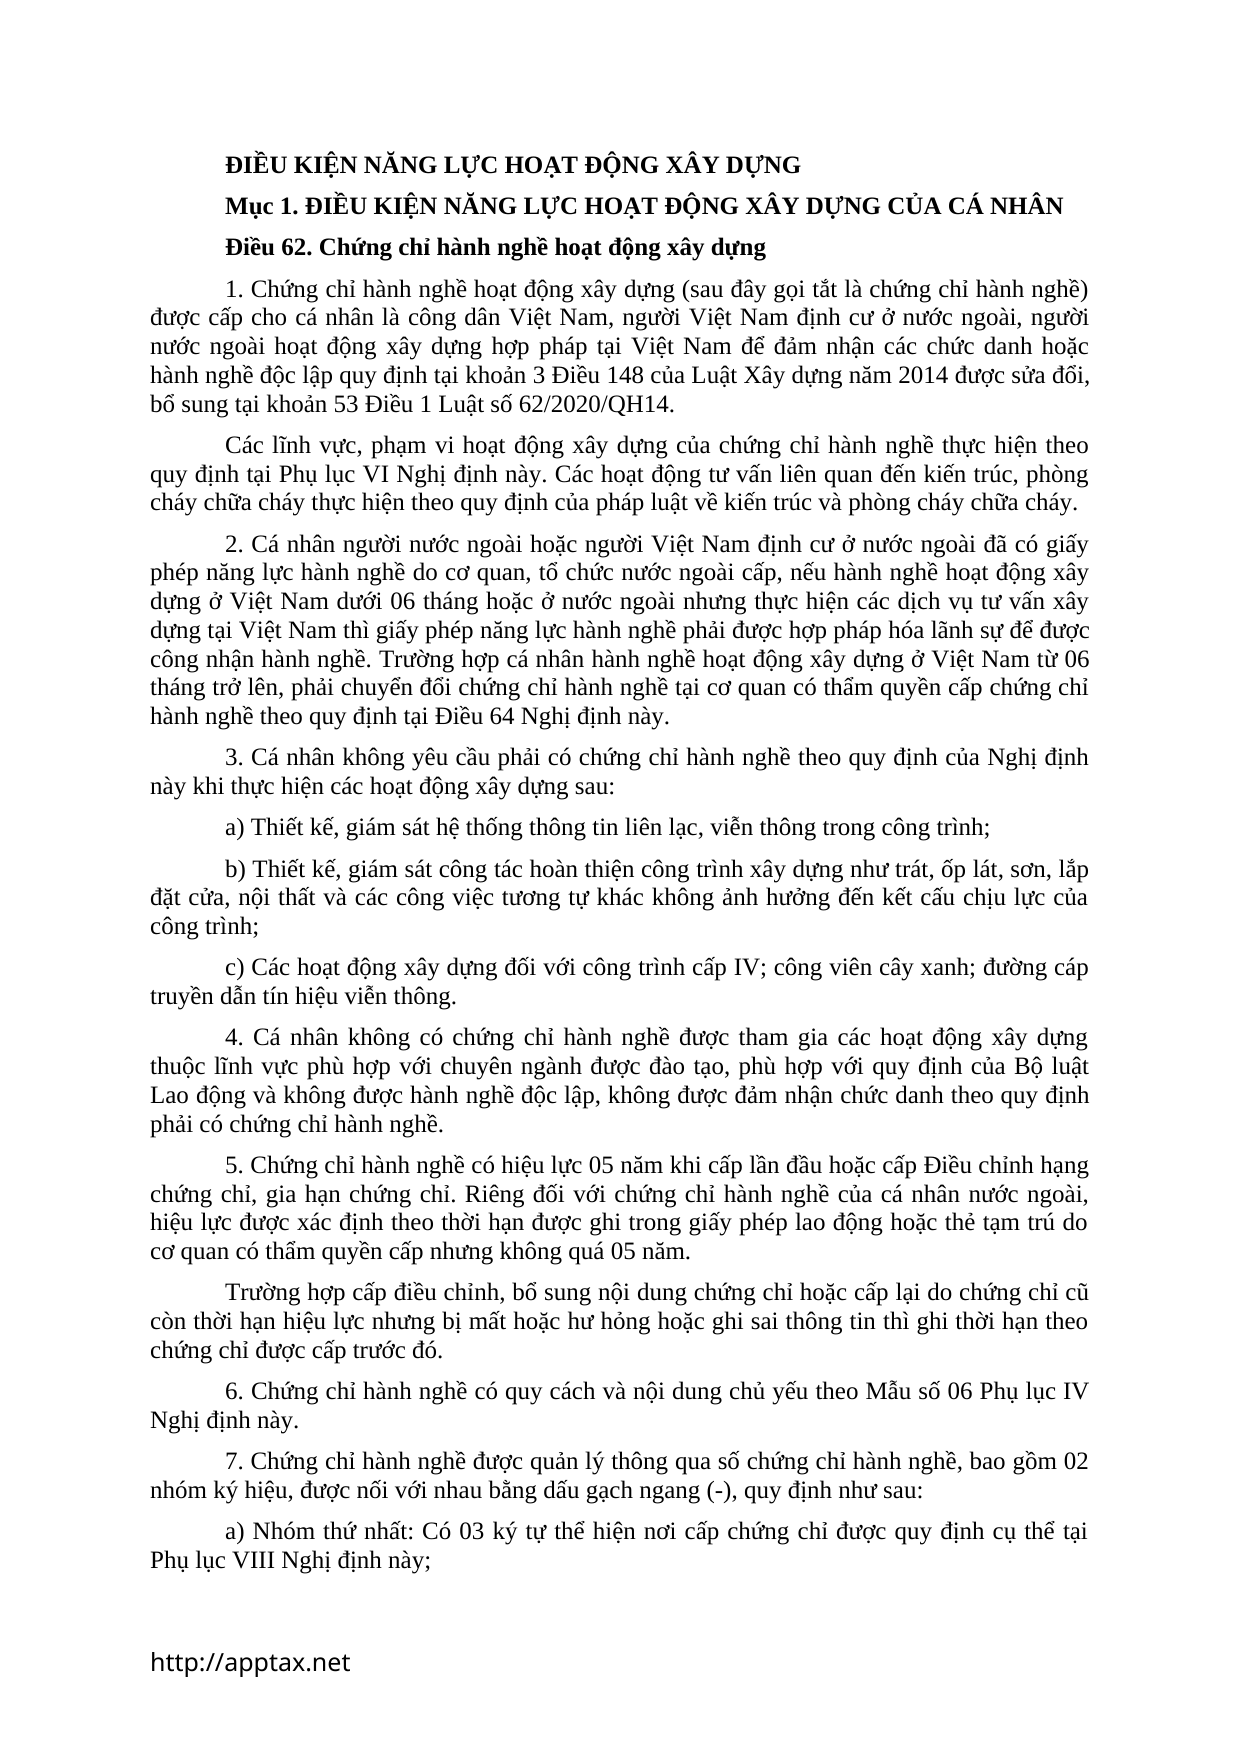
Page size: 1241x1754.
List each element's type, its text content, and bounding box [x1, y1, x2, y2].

text 6. Chứng chỉ hành nghề có quy cách và nội dung chủ yếu theo Mẫu số 06 Phụ lục IV Nghị định này. [150, 1376, 1090, 1434]
text 3. Cá nhân không yêu cầu phải có chứng chỉ hành nghề theo quy định của Nghị định này khi thực hiện các hoạt động xây dựng sau: [150, 742, 1090, 800]
text 5. Chứng chỉ hành nghề có hiệu lực 05 năm khi cấp lần đầu hoặc cấp Điều chỉnh hạng chứng chỉ, gia hạn chứng chỉ. Riêng đối với chứng chỉ hành nghề của cá nhân nước ngoài, hiệu lực được xác định theo thời hạn được ghi trong giấy phép lao động hoặc thẻ tạm trú do cơ quan có thẩm quyền cấp nhưng không quá 05 năm. [150, 1150, 1090, 1265]
text 1. Chứng chỉ hành nghề hoạt động xây dựng (sau đây gọi tắt là chứng chỉ hành nghề) được cấp cho cá nhân là công dân Việt Nam, người Việt Nam định cư ở nước ngoài, người nước ngoài hoạt động xây dựng hợp pháp tại Việt Nam để đảm nhận các chức danh hoặc hành nghề độc lập quy định tại khoản 3 Điều 148 của Luật Xây dựng năm 2014 được sửa đổi, bổ sung tại khoản 53 Điều 1 Luật số 62/2020/QH14. [150, 274, 1090, 417]
text b) Thiết kế, giám sát công tác hoàn thiện công trình xây dựng như trát, ốp lát, sơn, lắp đặt cửa, nội thất và các công việc tương tự khác không ảnh hưởng đến kết cấu chịu lực của công trình; [150, 854, 1090, 940]
text c) Các hoạt động xây dựng đối với công trình cấp IV; công viên cây xanh; đường cáp truyền dẫn tín hiệu viễn thông. [150, 952, 1090, 1010]
text 7. Chứng chỉ hành nghề được quản lý thông qua số chứng chỉ hành nghề, bao gồm 02 nhóm ký hiệu, được nối với nhau bằng dấu gạch ngang (-), quy định như sau: [150, 1446, 1090, 1504]
text ĐIỀU KIỆN NĂNG LỰC HOẠT ĐỘNG XÂY DỰNG [150, 150, 1090, 179]
text a) Thiết kế, giám sát hệ thống thông tin liên lạc, viễn thông trong công trình; [150, 812, 1090, 841]
text Điều 62. Chứng chỉ hành nghề hoạt động xây dựng [150, 232, 1090, 261]
text Các lĩnh vực, phạm vi hoạt động xây dựng của chứng chỉ hành nghề thực hiện theo quy định tại Phụ lục VI Nghị định này. Các hoạt động tư vấn liên quan đến kiến trúc, phòng cháy chữa cháy thực hiện theo quy định của pháp luật về kiến trúc và phòng cháy chữa cháy. [150, 430, 1090, 516]
text 2. Cá nhân người nước ngoài hoặc người Việt Nam định cư ở nước ngoài đã có giấy phép năng lực hành nghề do cơ quan, tổ chức nước ngoài cấp, nếu hành nghề hoạt động xây dựng ở Việt Nam dưới 06 tháng hoặc ở nước ngoài nhưng thực hiện các dịch vụ tư vấn xây dựng tại Việt Nam thì giấy phép năng lực hành nghề phải được hợp pháp hóa lãnh sự để được công nhận hành nghề. Trường hợp cá nhân hành nghề hoạt động xây dựng ở Việt Nam từ 06 tháng trở lên, phải chuyển đổi chứng chỉ hành nghề tại cơ quan có thẩm quyền cấp chứng chỉ hành nghề theo quy định tại Điều 64 Nghị định này. [150, 529, 1090, 730]
text Mục 1. ĐIỀU KIỆN NĂNG LỰC HOẠT ĐỘNG XÂY DỰNG CỦA CÁ NHÂN [150, 191, 1090, 220]
text a) Nhóm thứ nhất: Có 03 ký tự thể hiện nơi cấp chứng chỉ được quy định cụ thể tại Phụ lục VIII Nghị định này; [150, 1516, 1090, 1574]
text Trường hợp cấp điều chỉnh, bổ sung nội dung chứng chỉ hoặc cấp lại do chứng chỉ cũ còn thời hạn hiệu lực nhưng bị mất hoặc hư hỏng hoặc ghi sai thông tin thì ghi thời hạn theo chứng chỉ được cấp trước đó. [150, 1277, 1090, 1364]
text 4. Cá nhân không có chứng chỉ hành nghề được tham gia các hoạt động xây dựng thuộc lĩnh vực phù hợp với chuyên ngành được đào tạo, phù hợp với quy định của Bộ luật Lao động và không được hành nghề độc lập, không được đảm nhận chức danh theo quy định phải có chứng chỉ hành nghề. [150, 1022, 1090, 1137]
